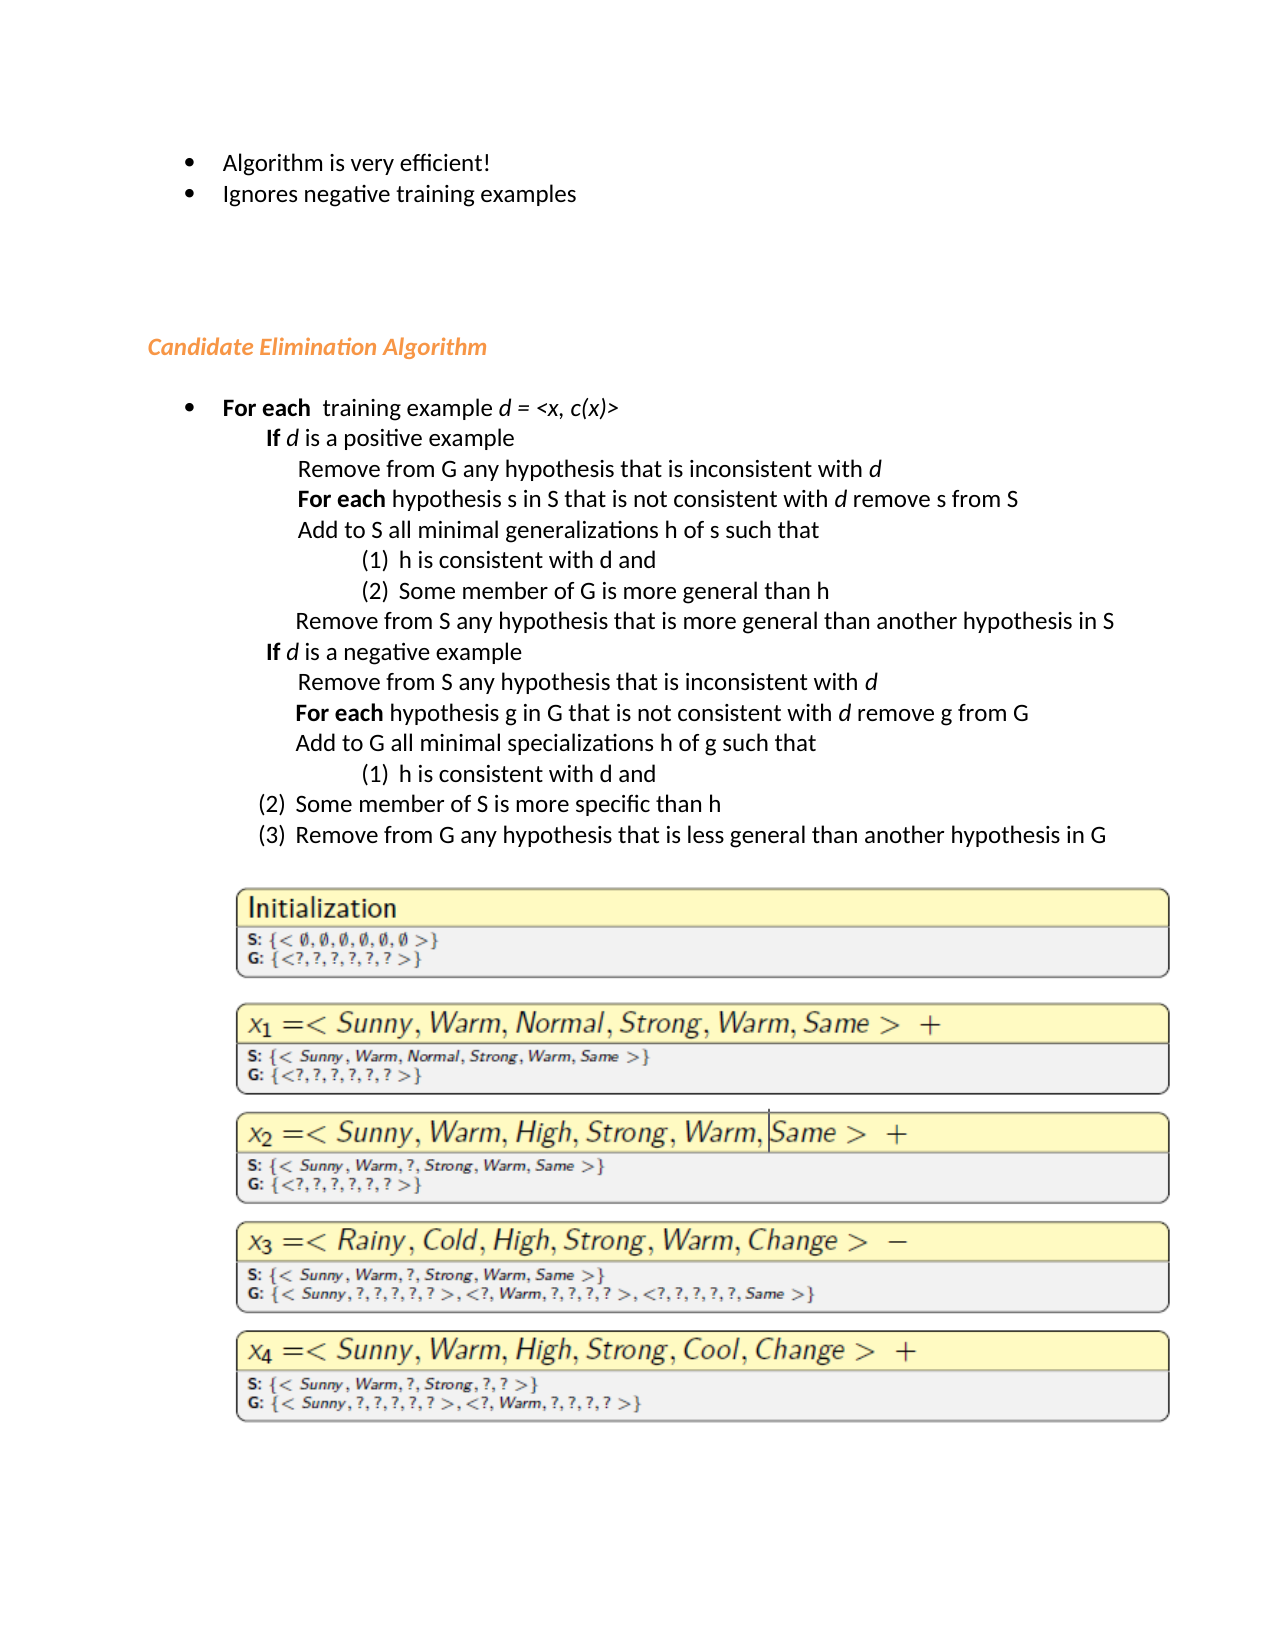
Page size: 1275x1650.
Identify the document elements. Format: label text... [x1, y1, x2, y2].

list h is consistent with d and [361, 758, 1127, 788]
list Algorithm is very efficient! [185, 148, 1127, 178]
text Remove from S any hypothesis that is inconsistent with d [295, 666, 1127, 697]
text If d is a negative example [266, 636, 1127, 666]
list h is consistent with d and [361, 544, 1127, 575]
text If d is a positive example [266, 422, 1127, 453]
text For each hypothesis s in S that is not consistent with d remove s from S [295, 483, 1127, 514]
text Candidate Elimination Algorithm [148, 331, 1127, 361]
list Ignores negative training examples [185, 178, 1127, 209]
text Remove from S any hypothesis that is more general than another hypothesis in S [295, 605, 1127, 636]
list Some member of G is more general than h [361, 575, 1127, 605]
list Some member of S is more specific than h [258, 788, 1127, 819]
picture [232, 879, 1177, 1427]
text Remove from G any hypothesis that is inconsistent with d [295, 453, 1127, 483]
text Add to S all minimal generalizations h of s such that [295, 514, 1127, 544]
text Add to G all minimal specializations h of g such that [295, 727, 1127, 758]
list For each training example d = <x, c(x)> [185, 392, 1127, 422]
list Remove from G any hypothesis that is less general than another hypothesis in G [258, 819, 1127, 849]
text For each hypothesis g in G that is not consistent with d remove g from G [295, 697, 1127, 727]
